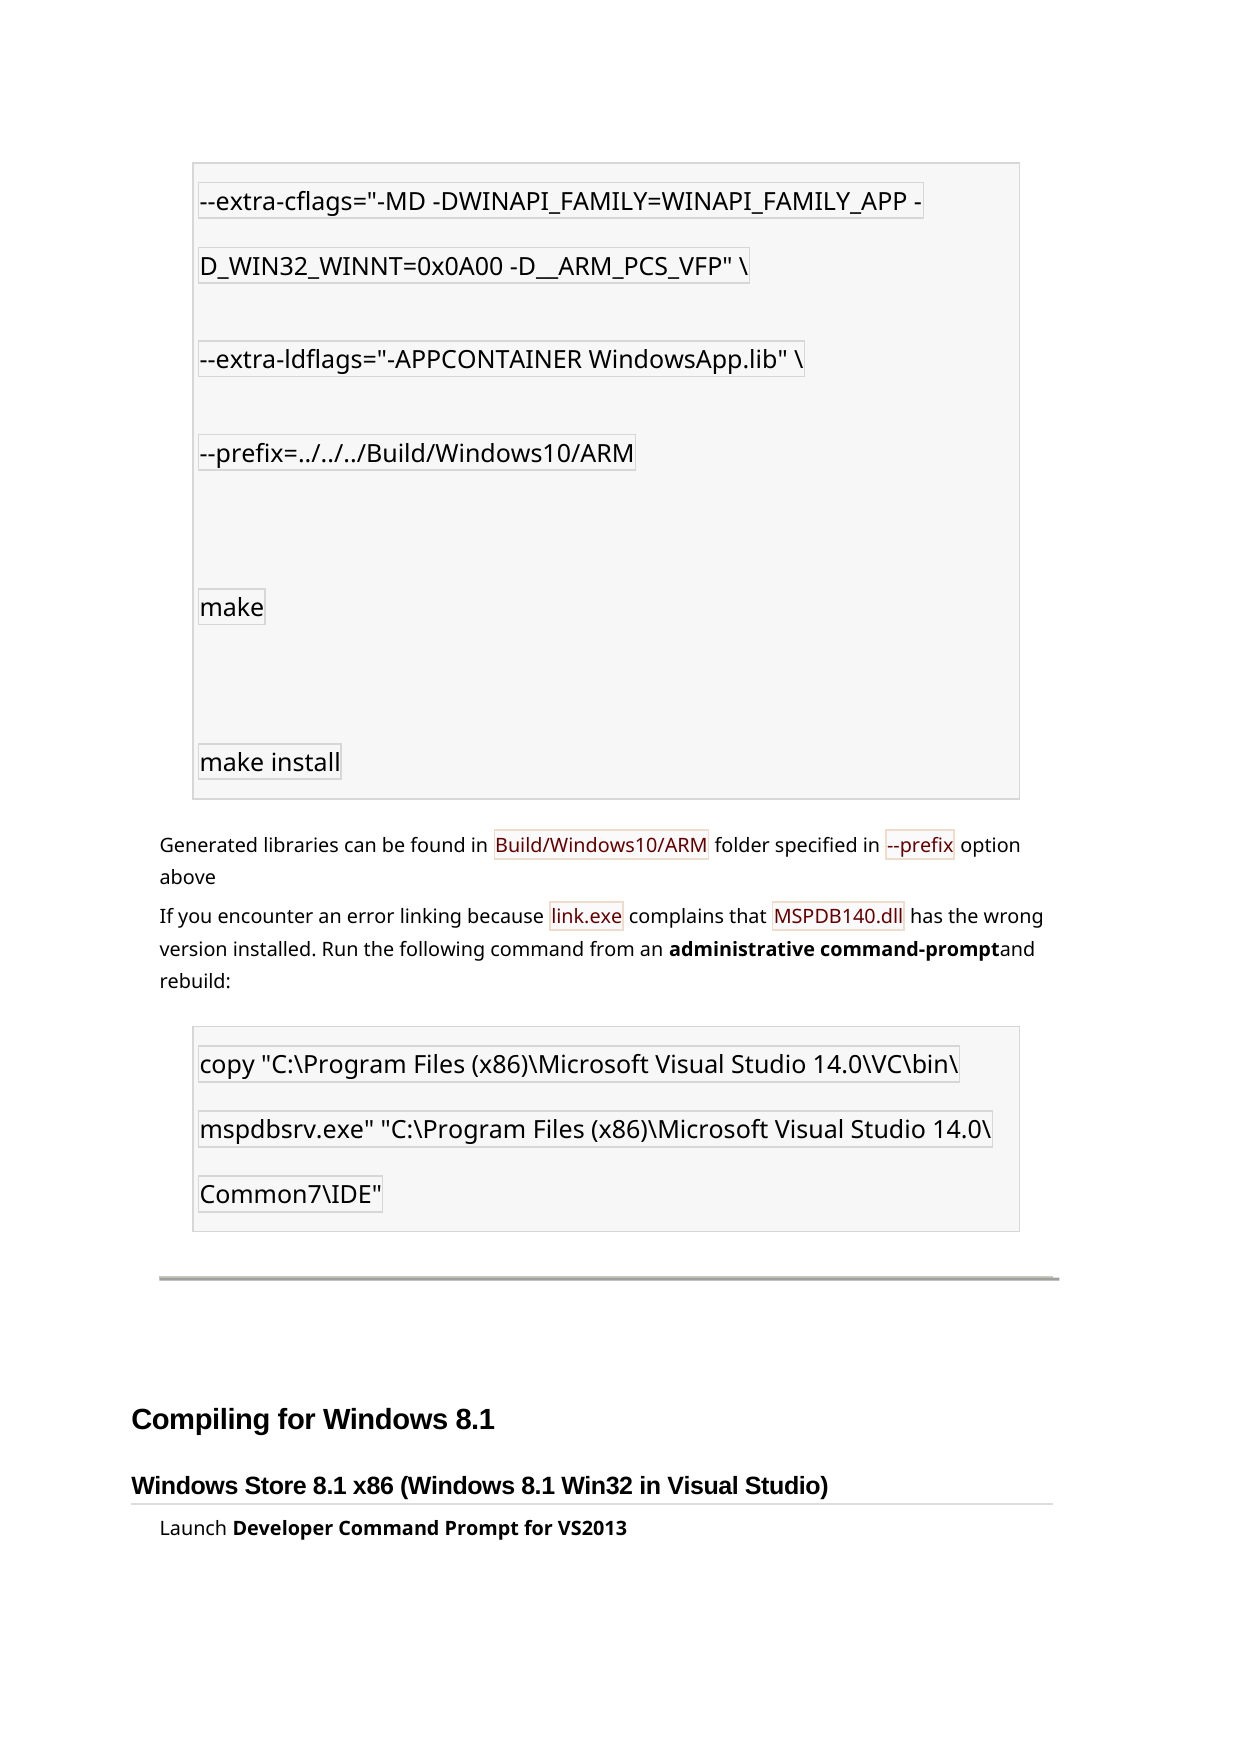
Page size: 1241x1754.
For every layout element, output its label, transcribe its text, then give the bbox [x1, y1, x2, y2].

text Launch Developer Command Prompt for VS2013 [159, 1512, 1053, 1544]
text make [194, 569, 1019, 639]
subtitle Compiling for Windows 8.1 [131, 1386, 1031, 1451]
text copy "C:\Program Files (x86)\Microsoft Visual Studio 14.0\VC\bin\mspdbsrv.exe" "C:\Program Files (x86)\Microsoft Visual Studio 14.0\Common7\IDE" [194, 1027, 1019, 1231]
text If you encounter an error linking because link.exe complains that MSPDB140.dll has the wrong version installed. Run the following command from an administrative command-promptand rebuild: [159, 900, 1053, 997]
text --extra-cflags="-MD -DWINAPI_FAMILY=WINAPI_FAMILY_APP -D_WIN32_WINNT=0x0A00 -D__ARM_PCS_VFP" \ [194, 164, 1019, 298]
text --prefix=../../../Build/Windows10/ARM [194, 414, 1019, 485]
text Generated libraries can be found in Build/Windows10/ARM folder specified in --prefix option above [159, 828, 1053, 893]
text --extra-ldflags="-APPCONTAINER WindowsApp.lib" \ [194, 321, 1019, 391]
subtitle Windows Store 8.1 x86 (Windows 8.1 Win32 in Visual Studio) [131, 1469, 1053, 1503]
text make install [194, 723, 1019, 798]
